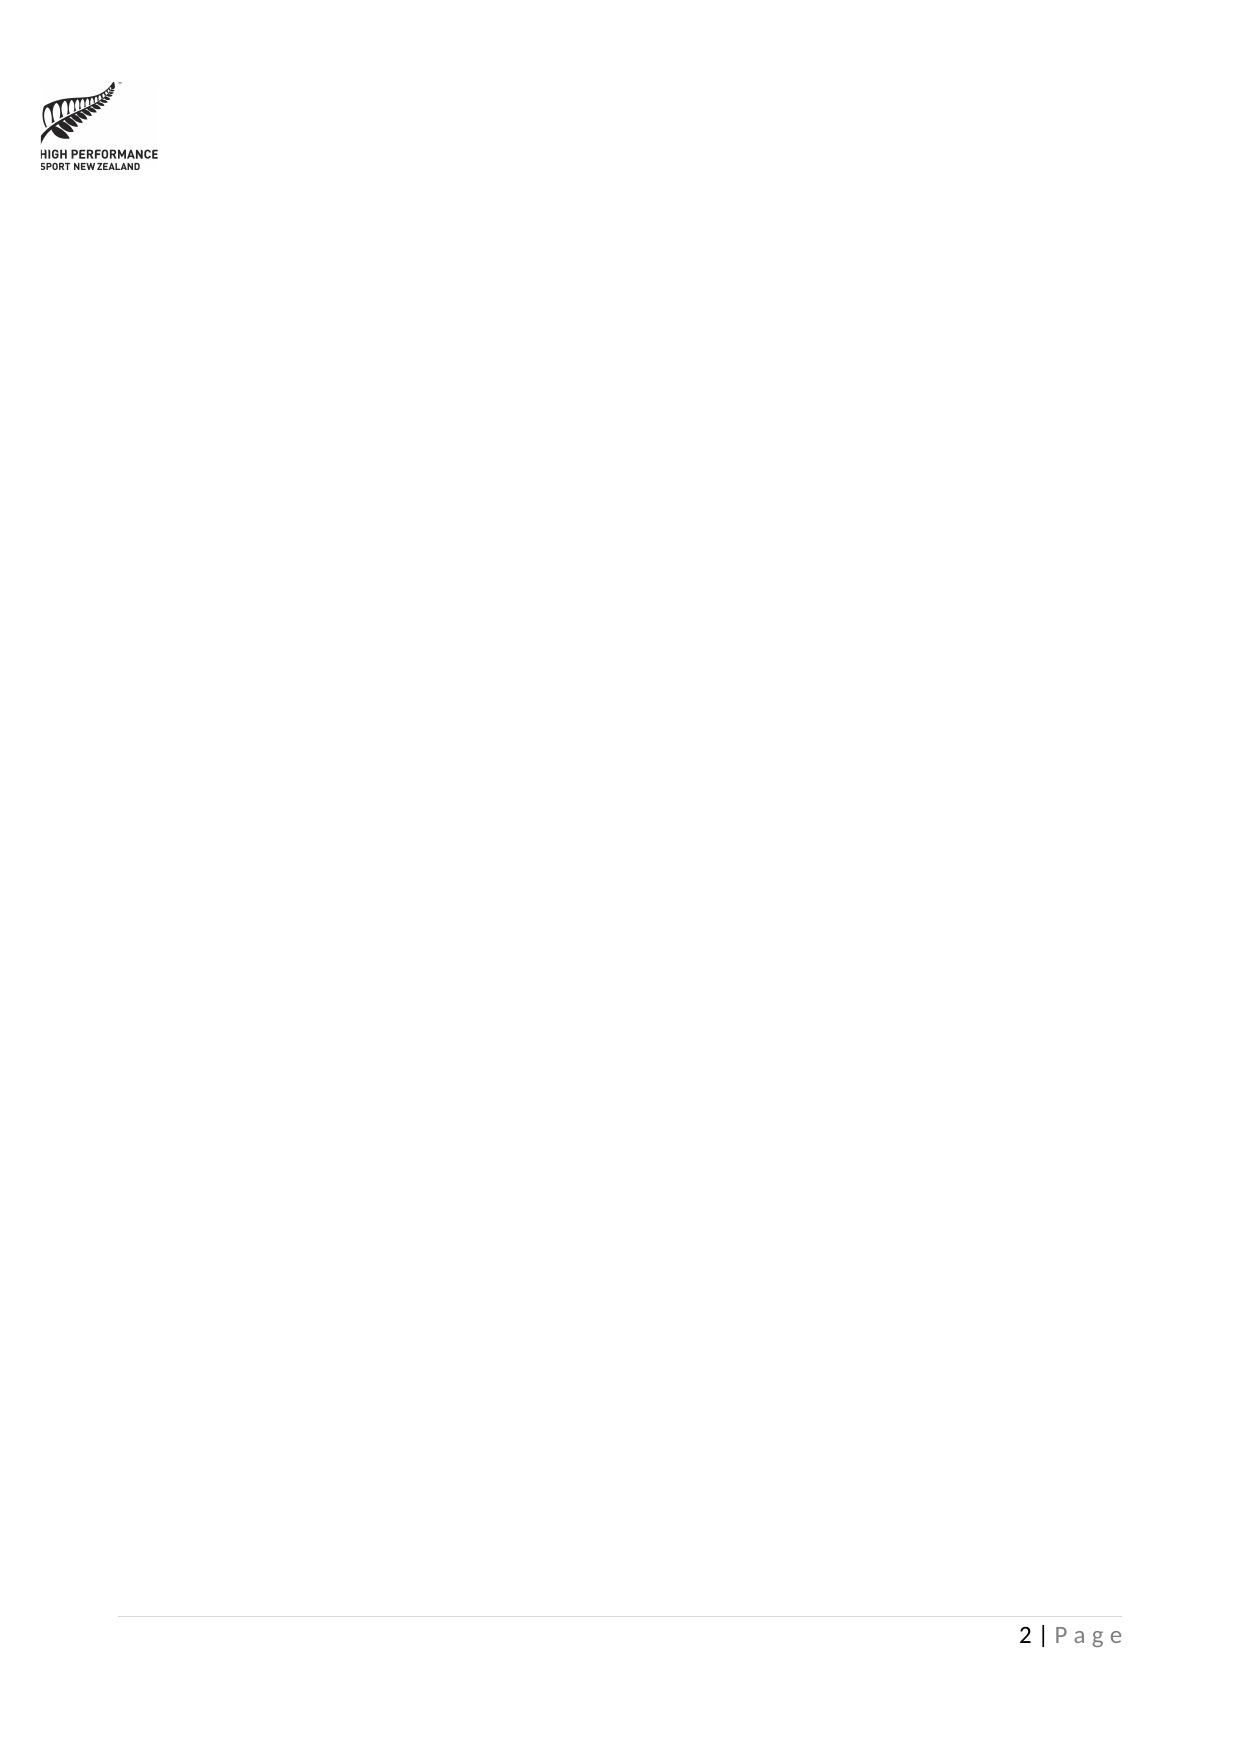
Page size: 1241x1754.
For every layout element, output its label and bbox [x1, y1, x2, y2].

picture [40, 82, 158, 170]
